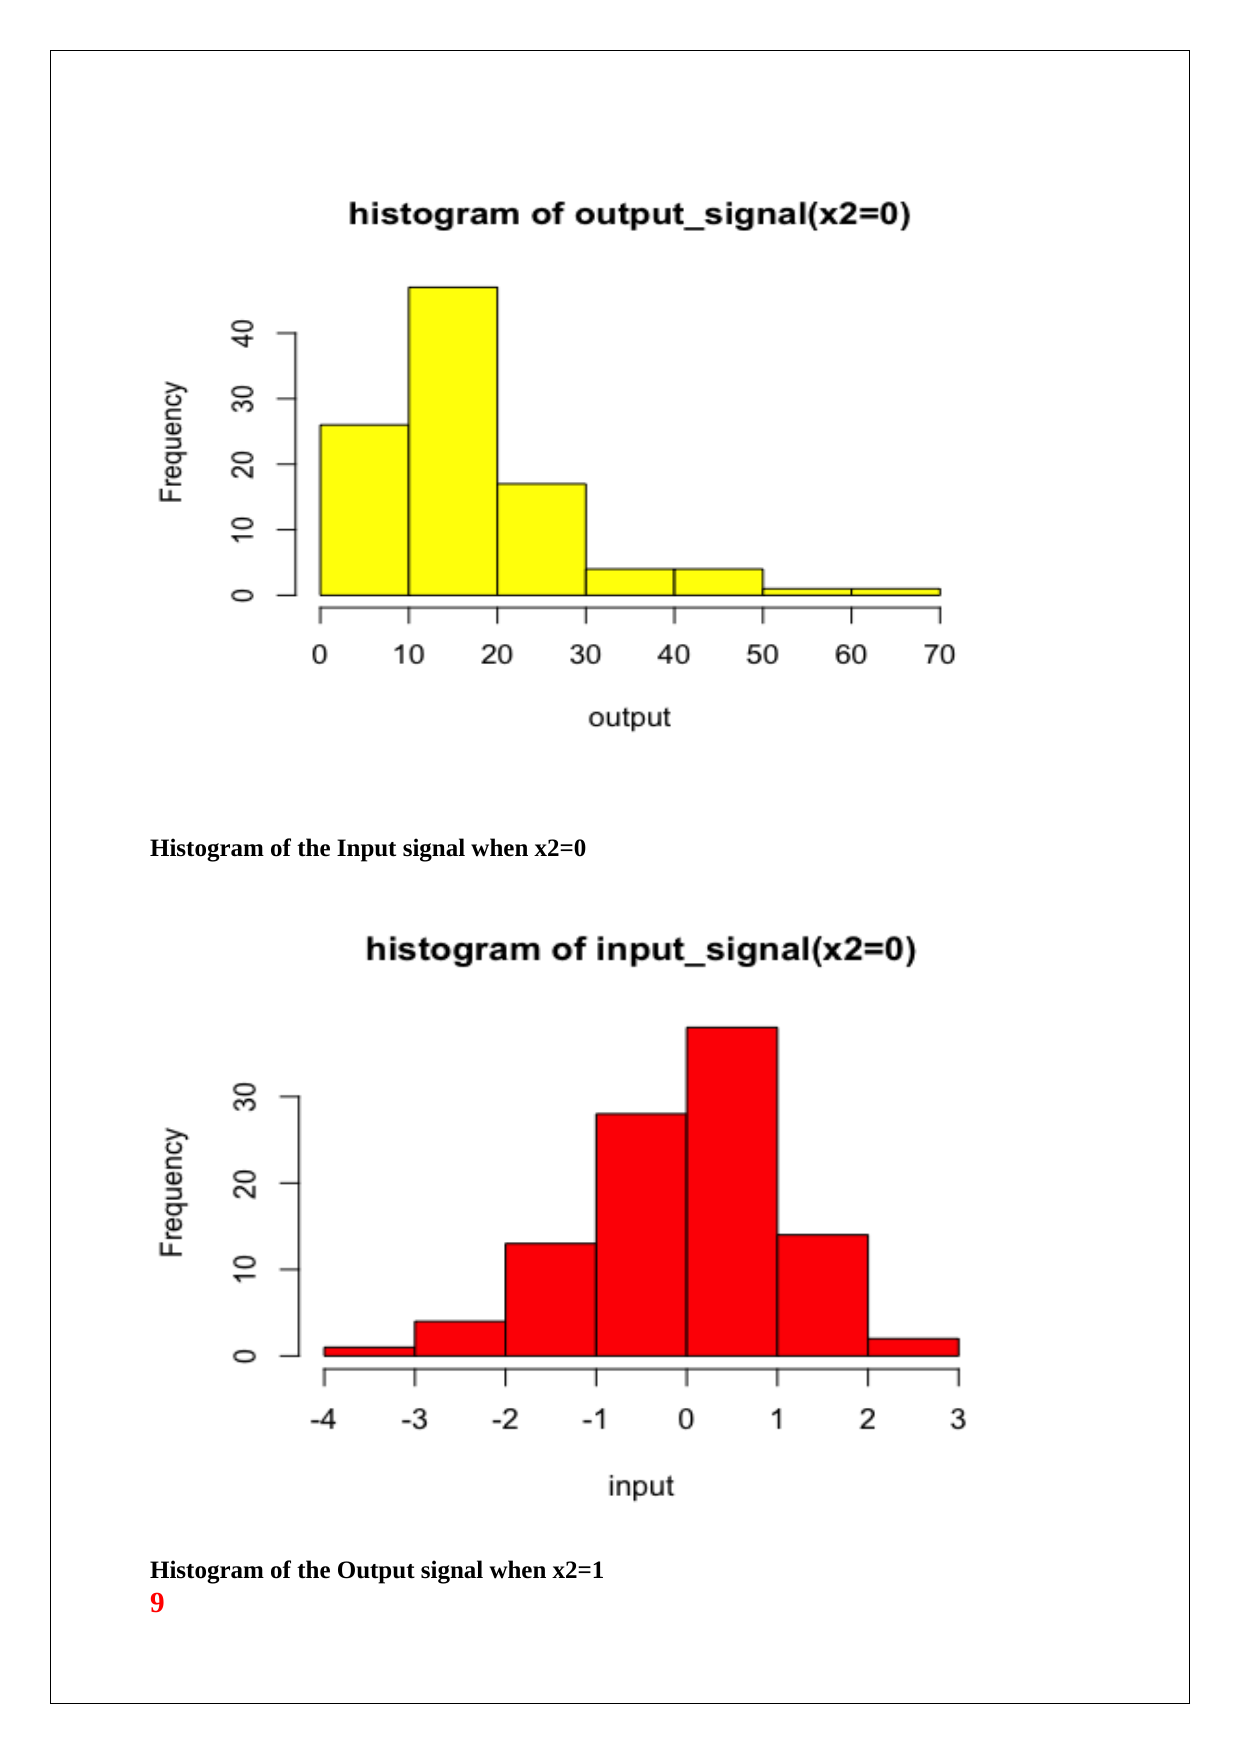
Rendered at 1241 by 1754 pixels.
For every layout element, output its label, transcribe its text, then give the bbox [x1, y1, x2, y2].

text Histogram of the Output signal when x2=1 [150, 1555, 1090, 1584]
picture [150, 150, 1040, 765]
picture [150, 880, 1061, 1537]
text Histogram of the Input signal when x2=0 [150, 833, 1090, 861]
